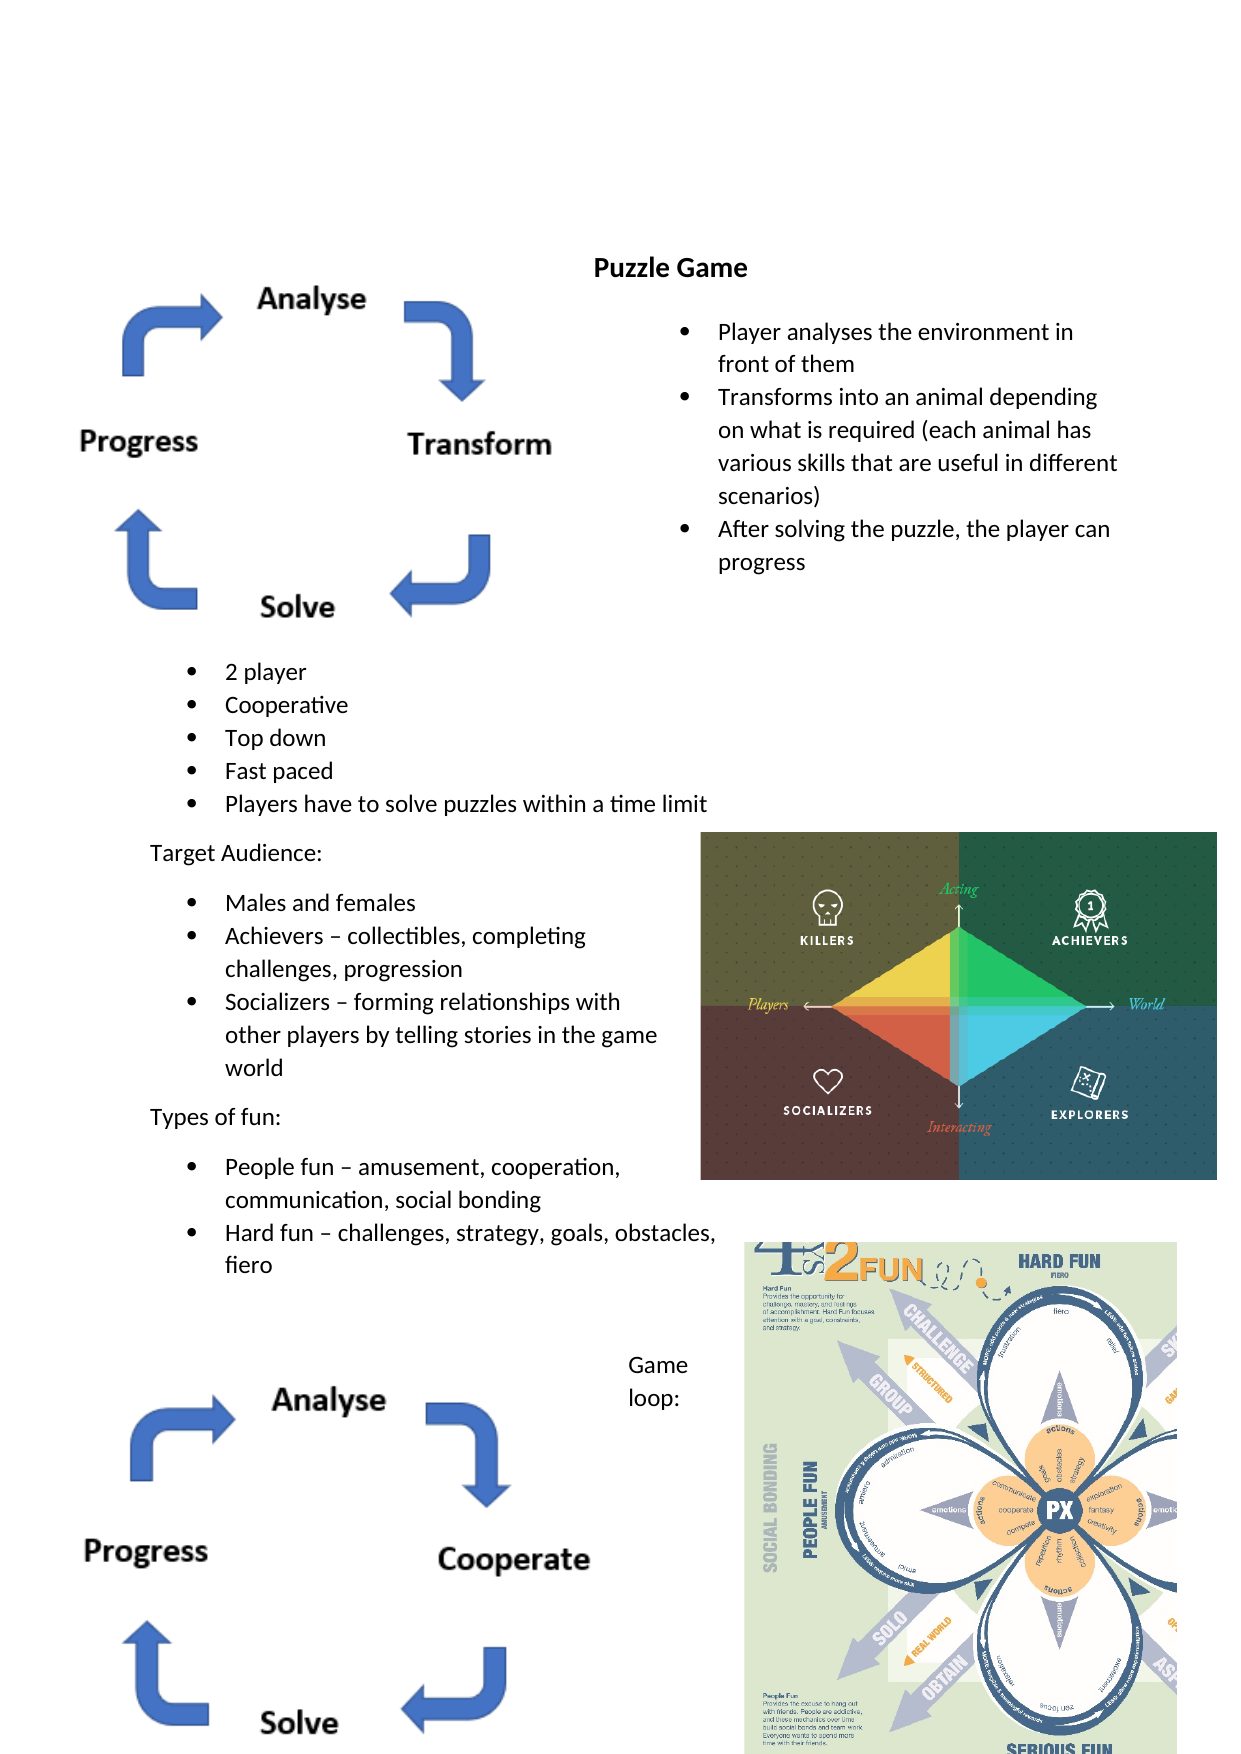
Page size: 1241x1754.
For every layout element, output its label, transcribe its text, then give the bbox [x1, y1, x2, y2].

text Game loop: [150, 1349, 744, 1412]
picture [700, 832, 1217, 1180]
picture [75, 267, 575, 635]
picture [73, 1375, 610, 1754]
picture [744, 1242, 1177, 1754]
list Males and females [187, 887, 700, 918]
list Achievers – collectibles, completing challenges, progression [187, 920, 700, 983]
list Players have to solve puzzles within a time limit [187, 788, 1090, 818]
text Types of fun: [150, 1101, 700, 1132]
list People fun – amusement, cooperation, communication, social bonding [187, 1151, 1090, 1214]
text Puzzle Game [150, 249, 1090, 285]
list Hard fun – challenges, strategy, goals, obstacles, fiero [187, 1217, 1090, 1280]
list 2 player [187, 304, 1090, 687]
list Cooperative [187, 689, 1090, 720]
list Socializers – forming relationships with other players by telling stories in the game world [187, 986, 700, 1082]
list Top down [187, 722, 1090, 753]
text Target Audience: [150, 837, 700, 868]
list Fast paced [187, 755, 1090, 786]
